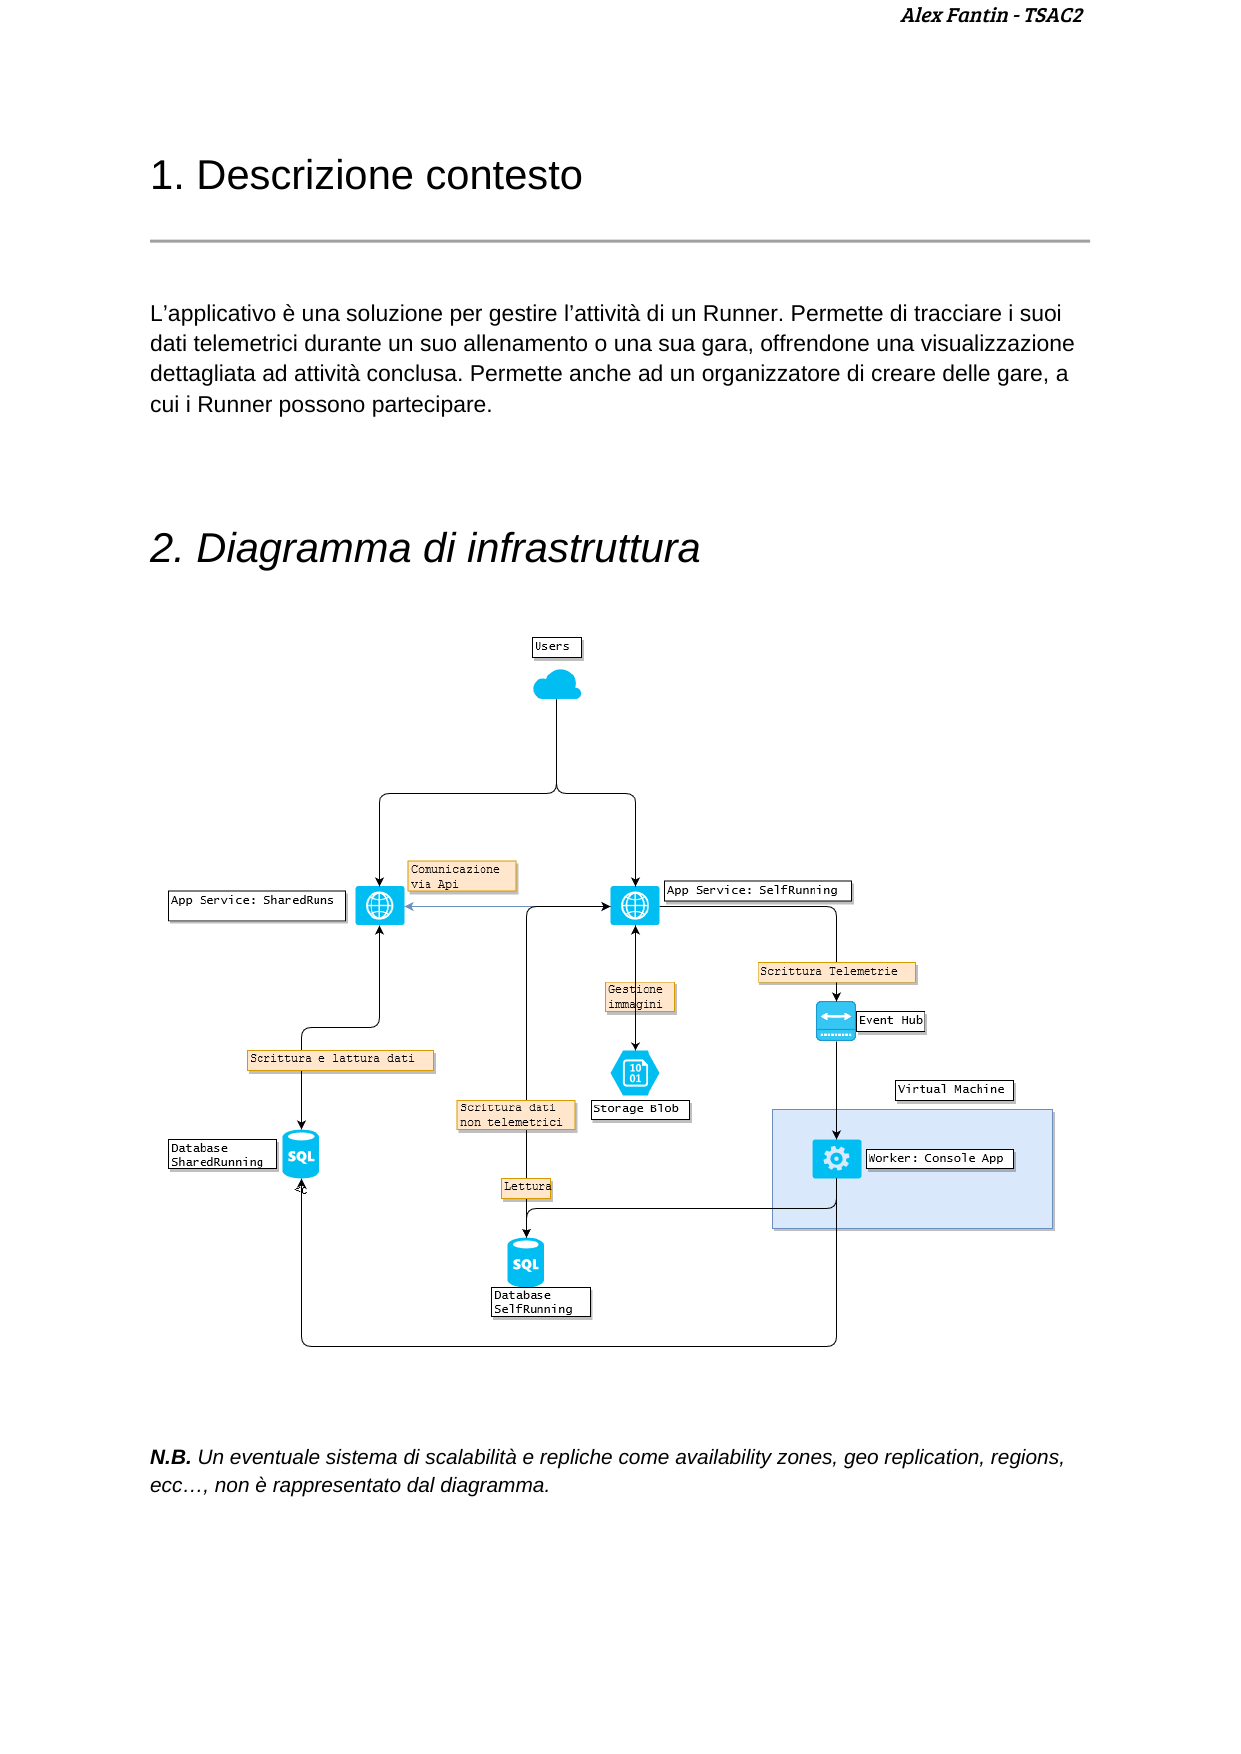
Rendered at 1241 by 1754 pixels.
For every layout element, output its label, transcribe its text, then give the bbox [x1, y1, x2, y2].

picture [150, 613, 1091, 1414]
text L’applicativo è una soluzione per gestire l’attività di un Runner. Permette di tracciare i suoi dati telemetrici durante un suo allenamento o una sua gara, offrendone una visualizzazione dettagliata ad attività conclusa. Permette anche ad un organizzatore di creare delle gare, a cui i Runner possono partecipare. [150, 300, 1090, 417]
text N.B. Un eventuale sistema di scalabilità e repliche come availability zones, geo replication, regions, ecc…, non è rappresentato dal diagramma. [150, 1445, 1090, 1496]
subtitle 2. Diagramma di infrastruttura [150, 523, 1090, 571]
subtitle 1. Descrizione contesto [150, 150, 1090, 198]
